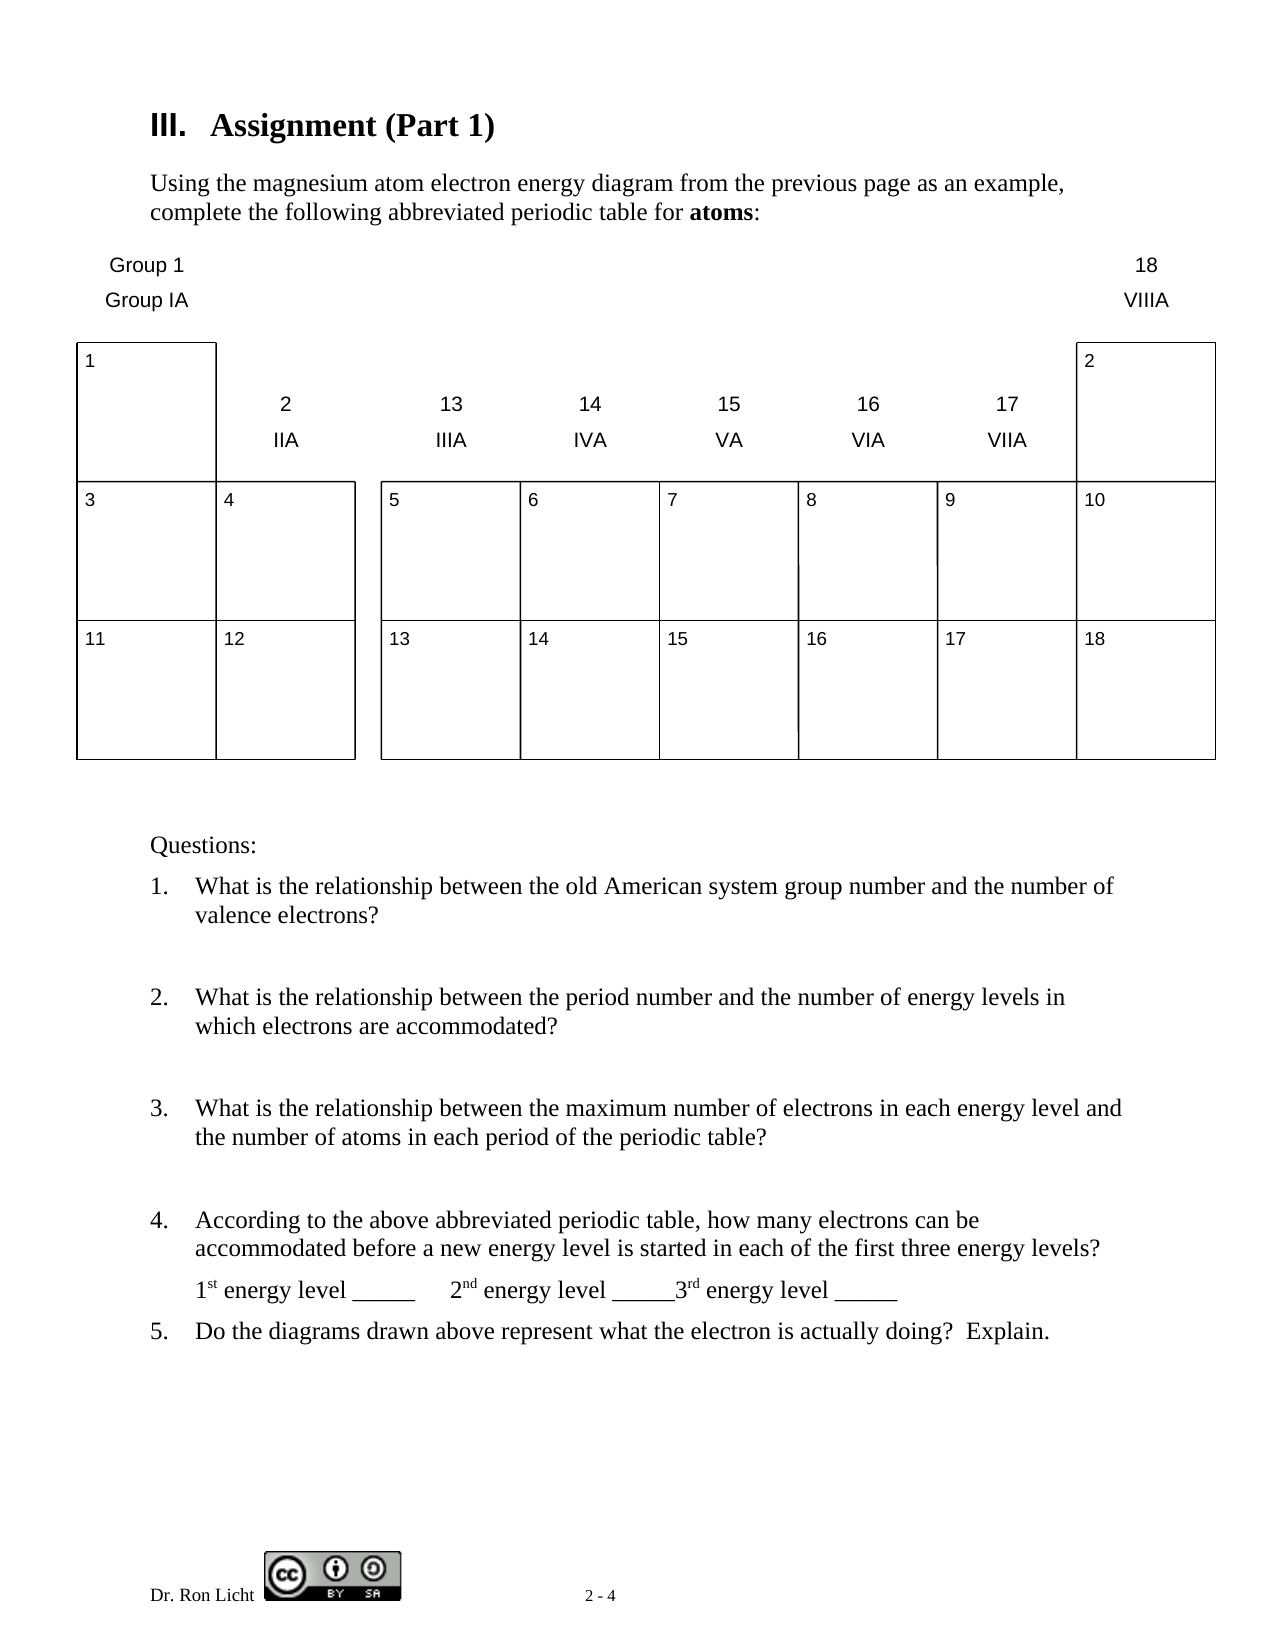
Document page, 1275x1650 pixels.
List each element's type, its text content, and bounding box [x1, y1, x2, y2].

subtitle Assignment (Part 1) [150, 105, 1125, 143]
text 4. According to the above abbreviated periodic table, how many electrons can be accommodated before a new energy level is started in each of the first three energy levels? [150, 1205, 1125, 1262]
text 1. What is the relationship between the old American system group number and the number of valence electrons? [150, 871, 1125, 928]
text 5. Do the diagrams drawn above represent what the electron is actually doing? Explain. [150, 1316, 1125, 1345]
text 3. What is the relationship between the maximum number of electrons in each energy level and the number of atoms in each period of the periodic table? [150, 1093, 1125, 1151]
text Questions: [150, 830, 1125, 858]
text Using the magnesium atom electron energy diagram from the previous page as an example, complete the following abbreviated periodic table for atoms: [150, 168, 1125, 226]
text 1st energy level _____ 2nd energy level _____ 3rd energy level _____ [195, 1275, 1125, 1303]
picture [264, 1551, 402, 1601]
text 2. What is the relationship between the period number and the number of energy levels in which electrons are accommodated? [150, 982, 1125, 1040]
